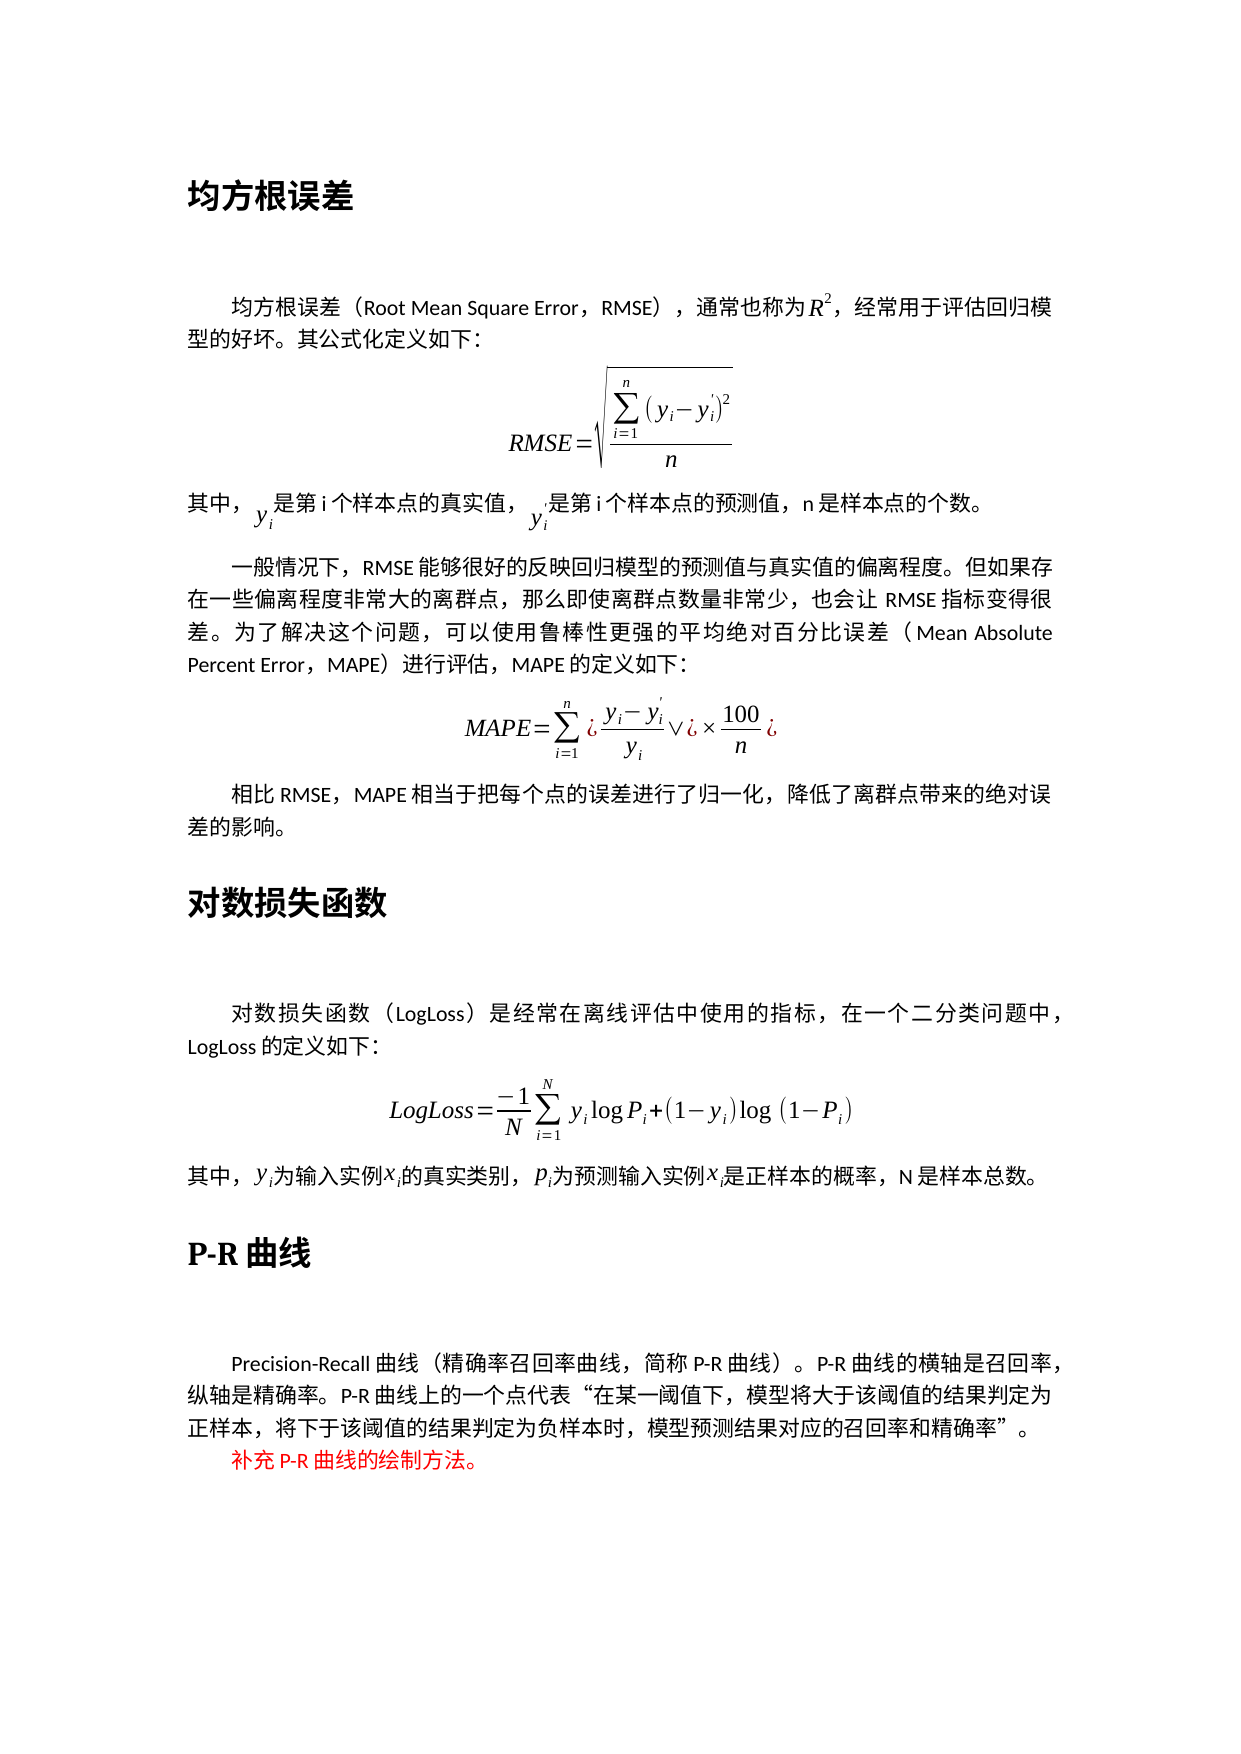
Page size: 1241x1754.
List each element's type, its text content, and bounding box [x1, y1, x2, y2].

text 对数损失函数（LogLoss）是经常在离线评估中使用的指标，在一个二分类问题中，LogLoss的定义如下： [187, 996, 1053, 1061]
text 其中，是第i个样本点的真实值，是第i个样本点的预测值，n是样本点的个数。 [187, 484, 1053, 549]
text 一般情况下，RMSE能够很好的反映回归模型的预测值与真实值的偏离程度。但如果存在一些偏离程度非常大的离群点，那么即使离群点数量非常少，也会让RMSE指标变得很差。为了解决这个问题，可以使用鲁棒性更强的平均绝对百分比误差（Mean Absolute Percent Error，MAPE）进行评估，MAPE的定义如下： [187, 549, 1053, 679]
text 补充P-R曲线的绘制方法。 [187, 1443, 1053, 1475]
subtitle P-R曲线 [187, 1218, 1053, 1283]
subtitle 对数损失函数 [187, 869, 1053, 934]
text Precision-Recall曲线（精确率召回率曲线，简称P-R曲线）。P-R曲线的横轴是召回率，纵轴是精确率。P-R曲线上的一个点代表“在某一阈值下，模型将大于该阈值的结果判定为正样本，将下于该阈值的结果判定为负样本时，模型预测结果对应的召回率和精确率”。 [187, 1345, 1053, 1443]
subtitle 均方根误差 [187, 162, 1053, 227]
text 相比RMSE，MAPE相当于把每个点的误差进行了归一化，降低了离群点带来的绝对误差的影响。 [187, 777, 1053, 842]
text 均方根误差（Root Mean Square Error，RMSE），通常也称为，经常用于评估回归模型的好坏。其公式化定义如下： [187, 289, 1053, 354]
text 其中，为输入实例的真实类别，为预测输入实例是正样本的概率，N是样本总数。 [187, 1158, 1053, 1191]
